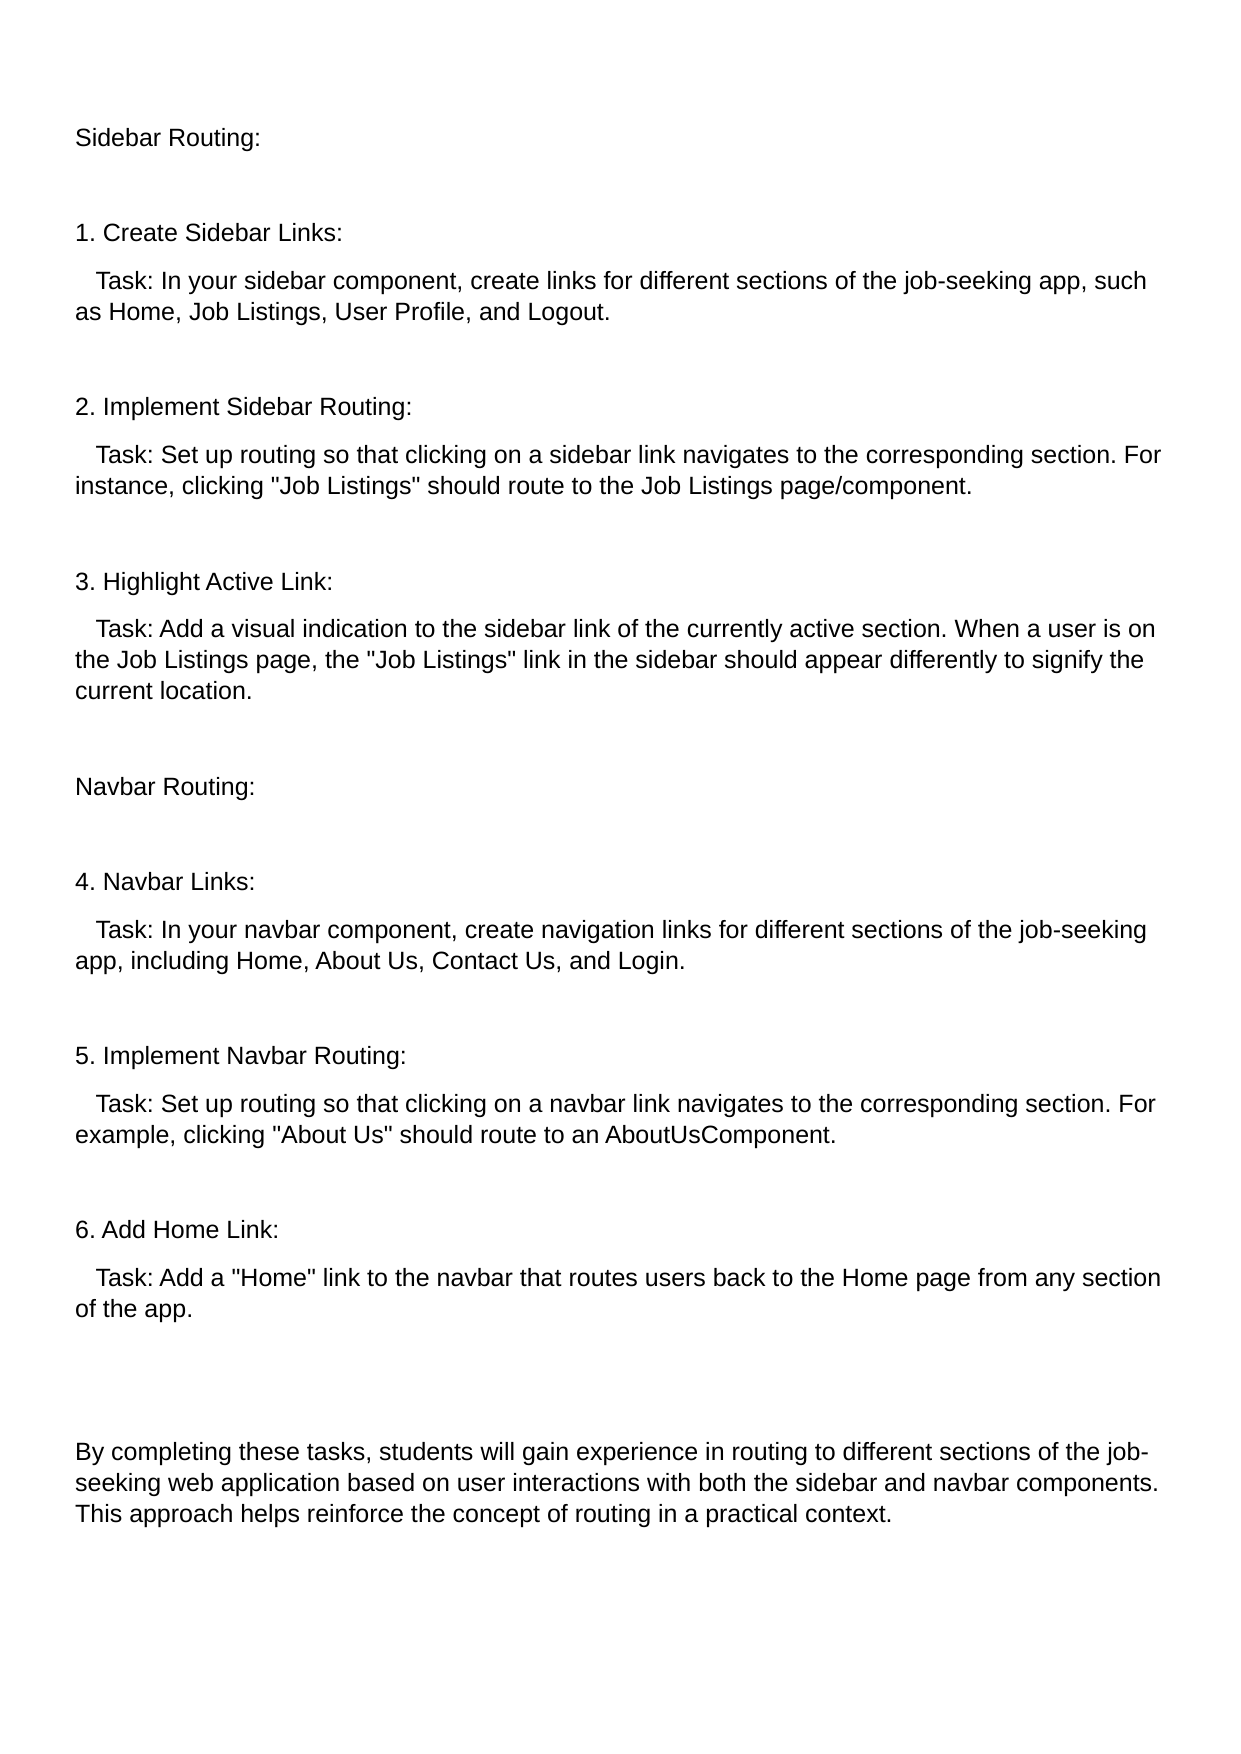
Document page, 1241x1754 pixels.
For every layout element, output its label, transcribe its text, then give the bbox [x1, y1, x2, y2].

text 6. Add Home Link: [75, 1215, 1165, 1244]
text 4. Navbar Links: [75, 867, 1165, 896]
text Task: Add a visual indication to the sidebar link of the currently active section. When a user is on the Job Listings page, the "Job Listings" link in the sidebar should appear differently to signify the current location. [75, 614, 1165, 705]
text Task: Add a "Home" link to the navbar that routes users back to the Home page from any section of the app. [75, 1263, 1165, 1323]
text 2. Implement Sidebar Routing: [75, 392, 1165, 421]
text Task: Set up routing so that clicking on a sidebar link navigates to the corresponding section. For instance, clicking "Job Listings" should route to the Job Listings page/component. [75, 440, 1165, 500]
text Sidebar Routing: [75, 123, 1165, 151]
text 5. Implement Navbar Routing: [75, 1041, 1165, 1070]
text 1. Create Sidebar Links: [75, 218, 1165, 247]
text Task: Set up routing so that clicking on a navbar link navigates to the corresponding section. For example, clicking "About Us" should route to an AboutUsComponent. [75, 1089, 1165, 1149]
text By completing these tasks, students will gain experience in routing to different sections of the job-seeking web application based on user interactions with both the sidebar and navbar components. This approach helps reinforce the concept of routing in a practical context. [75, 1437, 1165, 1528]
text Task: In your sidebar component, create links for different sections of the job-seeking app, such as Home, Job Listings, User Profile, and Logout. [75, 266, 1165, 326]
text 3. Highlight Active Link: [75, 566, 1165, 595]
text Task: In your navbar component, create navigation links for different sections of the job-seeking app, including Home, About Us, Contact Us, and Login. [75, 915, 1165, 974]
text Navbar Routing: [75, 772, 1165, 800]
